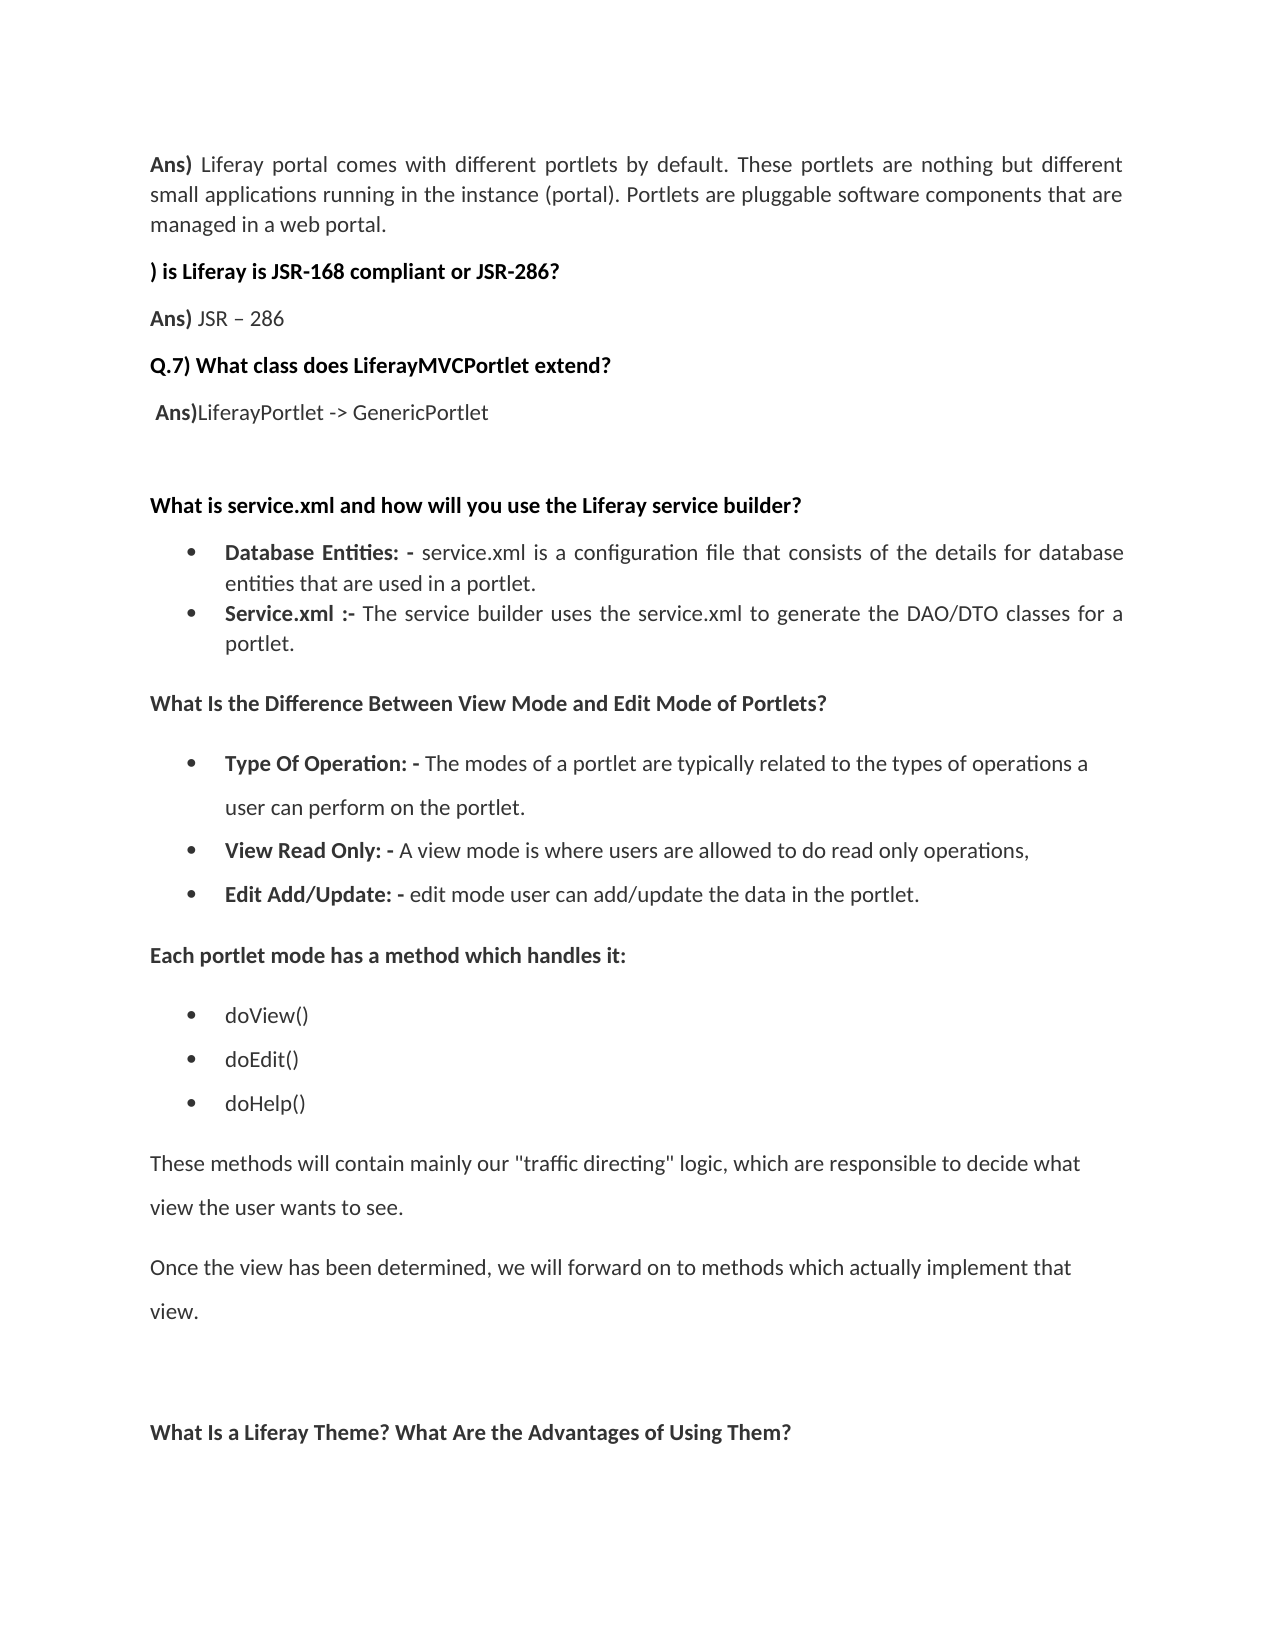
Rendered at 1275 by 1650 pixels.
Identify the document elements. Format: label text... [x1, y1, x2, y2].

list doEdit() [187, 1032, 1125, 1076]
text Q.7) What class does LiferayMVCPortlet extend? [150, 351, 1125, 379]
text What Is a Liferay Theme? What Are the Advantages of Using Them? [150, 1405, 1125, 1449]
list Type Of Operation: - The modes of a portlet are typically related to the types of operations a user can perform on the portlet. [187, 736, 1125, 824]
text What is service.xml and how will you use the Liferay service builder? [150, 492, 1125, 520]
text Ans) Liferay portal comes with different portlets by default. These portlets are nothing but different small applications running in the instance (portal). Portlets are pluggable software components that are managed in a web portal. [150, 150, 1125, 238]
list doHelp() [187, 1076, 1125, 1120]
text ) is Liferay is JSR-168 compliant or JSR-286? [150, 257, 1125, 285]
list View Read Only: - A view mode is where users are allowed to do read only operations, [187, 824, 1125, 868]
list Edit Add/Update: - edit mode user can add/update the data in the portlet. [187, 868, 1125, 911]
text What Is the Difference Between View Mode and Edit Mode of Portlets? [150, 676, 1125, 720]
text These methods will contain mainly our "traffic directing" logic, which are responsible to decide what view the user wants to see. [150, 1136, 1125, 1224]
text Each portlet mode has a method which handles it: [150, 928, 1125, 972]
list Database Entities: - service.xml is a configuration file that consists of the details for database entities that are used in a portlet. [187, 538, 1125, 597]
text Once the view has been determined, we will forward on to methods which actually implement that view. [150, 1241, 1125, 1328]
list Service.xml :- The service builder uses the service.xml to generate the DAO/DTO classes for a portlet. [187, 599, 1125, 657]
list doView() [187, 988, 1125, 1032]
text Ans)LiferayPortlet -> GenericPortlet [150, 398, 1125, 426]
text Ans) JSR – 286 [150, 304, 1125, 332]
